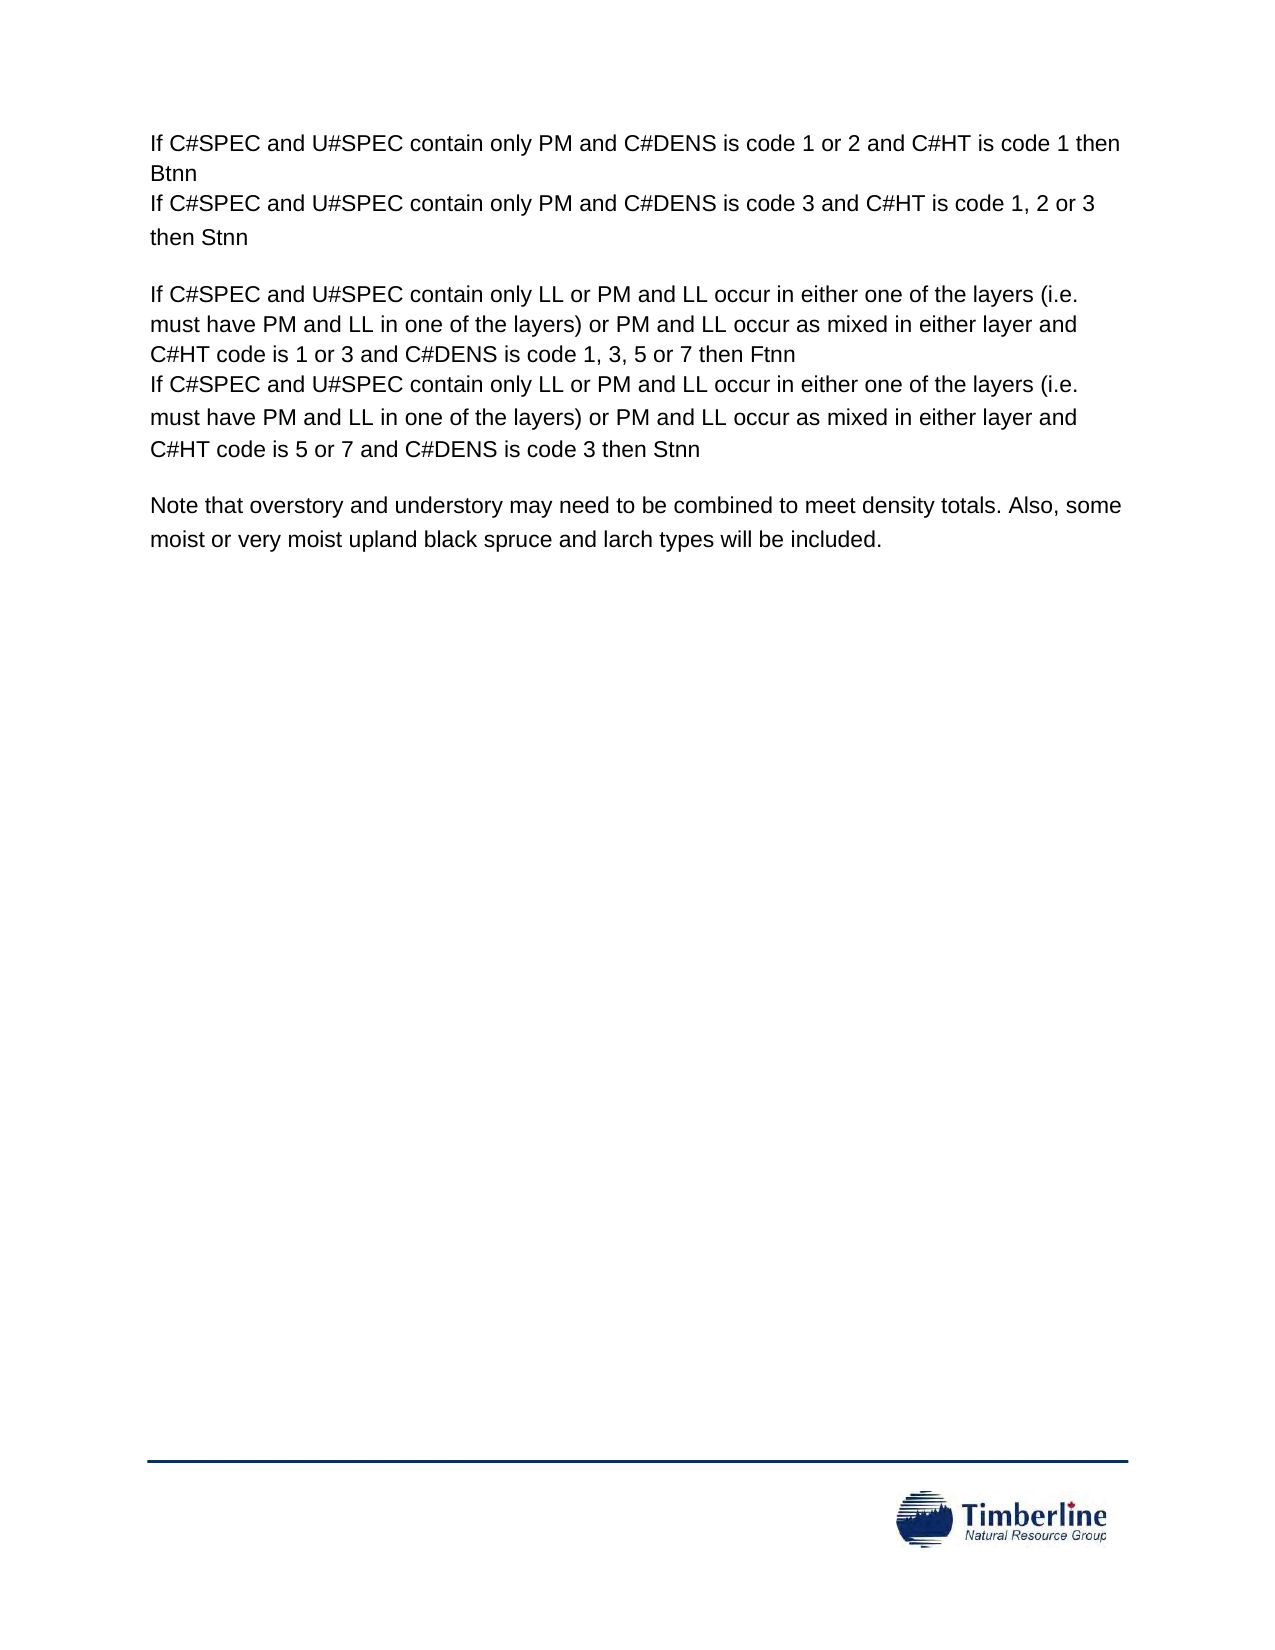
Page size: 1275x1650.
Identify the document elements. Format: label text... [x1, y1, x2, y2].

text Note that overstory and understory may need to be combined to meet density totals. Also, some moist or very moist upland black spruce and larch types will be included. [150, 492, 1123, 552]
text If C#SPEC and U#SPEC contain only LL or PM and LL occur in either one of the layers (i.e. must have PM and LL in one of the layers) or PM and LL occur as mixed in either layer and C#HT code is 1 or 3 and C#DENS is code 1, 3, 5 or 7 then Ftnn [150, 281, 1079, 367]
picture [896, 1491, 1107, 1548]
text If C#SPEC and U#SPEC contain only PM and C#DENS is code 3 and C#HT is code 1, 2 or 3 then Stnn [150, 190, 1096, 251]
text If C#SPEC and U#SPEC contain only PM and C#DENS is code 1 or 2 and C#HT is code 1 then Btnn [150, 130, 1121, 186]
text If C#SPEC and U#SPEC contain only LL or PM and LL occur in either one of the layers (i.e. must have PM and LL in one of the layers) or PM and LL occur as mixed in either layer and C#HT code is 5 or 7 and C#DENS is code 3 then Stnn [150, 371, 1079, 462]
